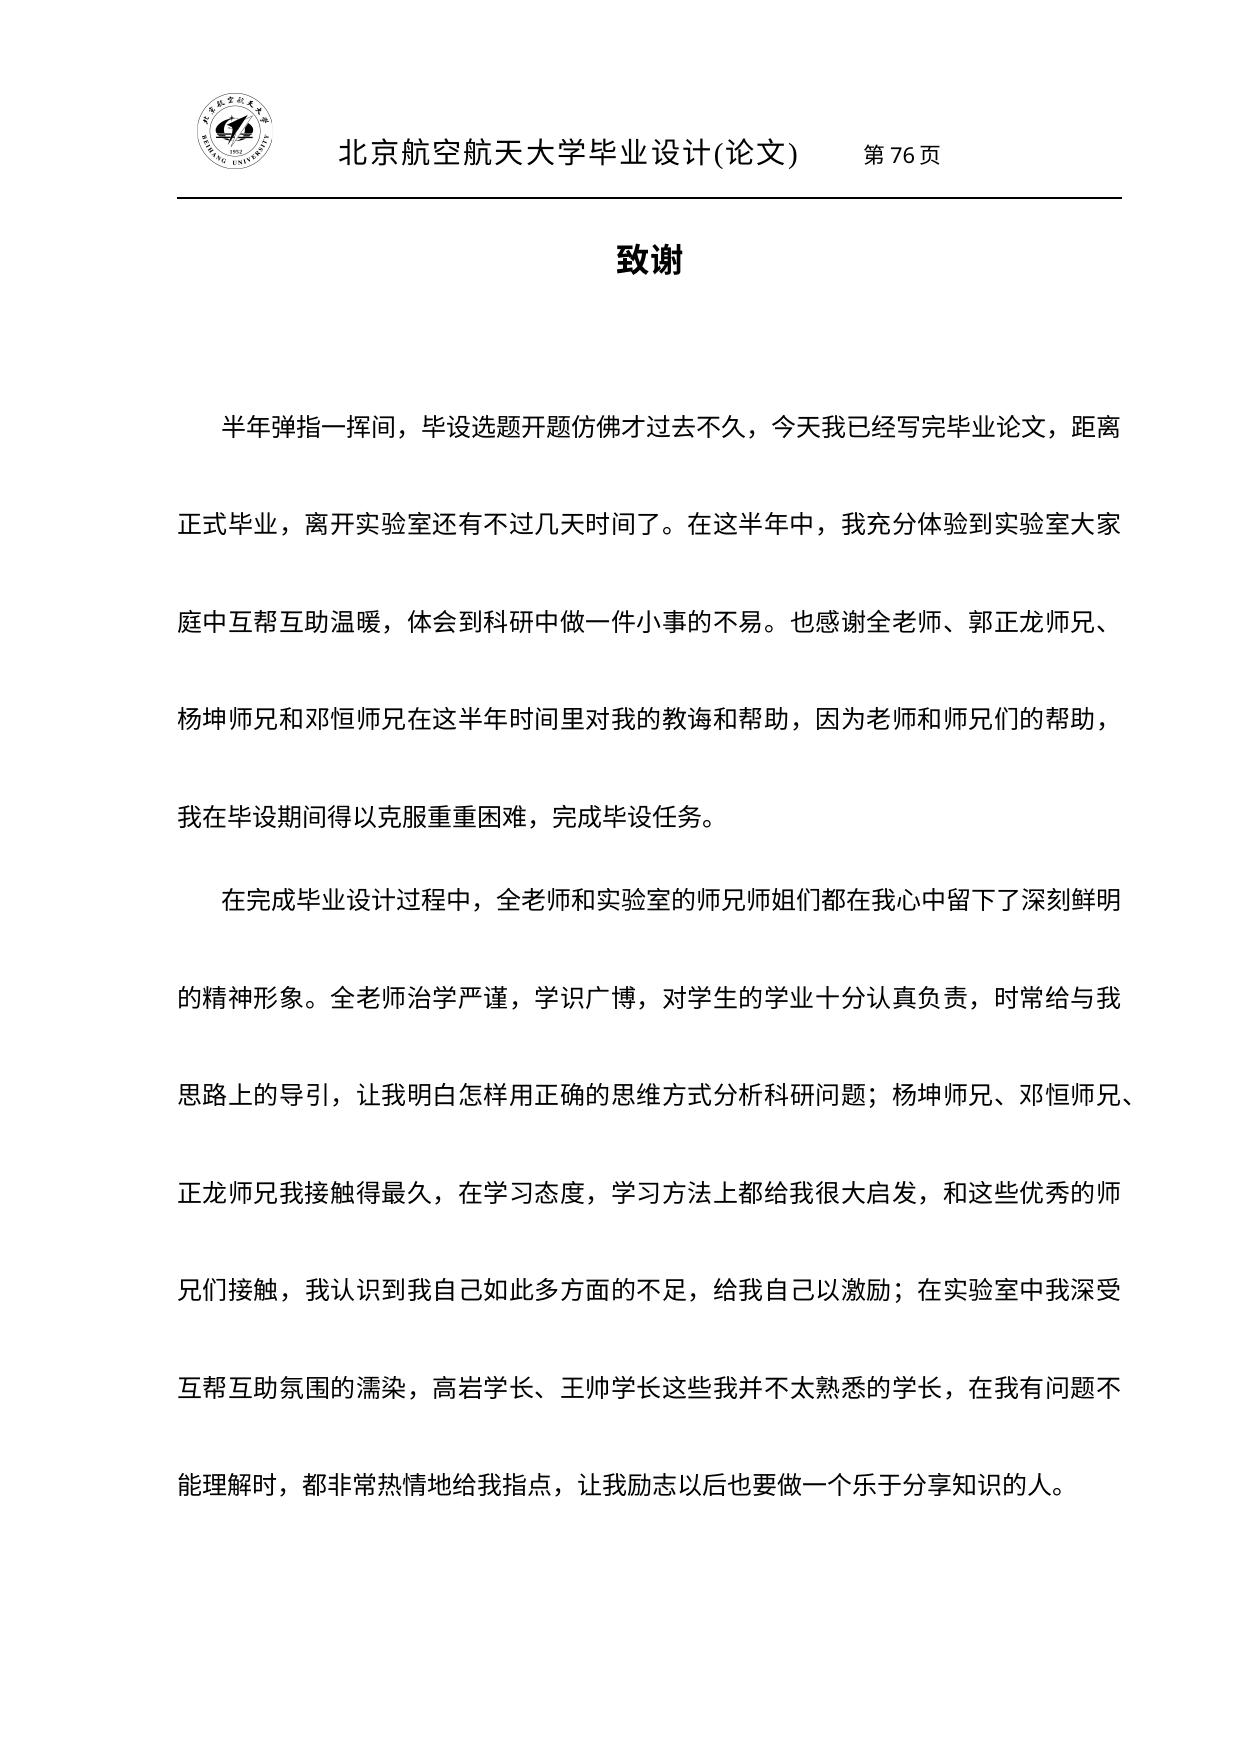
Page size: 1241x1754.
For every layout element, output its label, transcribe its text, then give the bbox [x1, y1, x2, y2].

text 在完成毕业设计过程中，全老师和实验室的师兄师姐们都在我心中留下了深刻鲜明的精神形象。全老师治学严谨，学识广博，对学生的学业十分认真负责，时常给与我思路上的导引，让我明白怎样用正确的思维方式分析科研问题；杨坤师兄、邓恒师兄、正龙师兄我接触得最久，在学习态度，学习方法上都给我很大启发，和这些优秀的师兄们接触，我认识到我自己如此多方面的不足，给我自己以激励；在实验室中我深受互帮互助氛围的濡染，高岩学长、王帅学长这些我并不太熟悉的学长，在我有问题不能理解时，都非常热情地给我指点，让我励志以后也要做一个乐于分享知识的人。 [177, 866, 1122, 1516]
subtitle 致谢 [177, 225, 1122, 290]
text 半年弹指一挥间，毕设选题开题仿佛才过去不久，今天我已经写完毕业论文，距离正式毕业，离开实验室还有不过几天时间了。在这半年中，我充分体验到实验室大家庭中互帮互助温暖，体会到科研中做一件小事的不易。也感谢全老师、郭正龙师兄、杨坤师兄和邓恒师兄在这半年时间里对我的教诲和帮助，因为老师和师兄们的帮助，我在毕设期间得以克服重重困难，完成毕设任务。 [177, 393, 1122, 848]
picture [197, 93, 273, 169]
